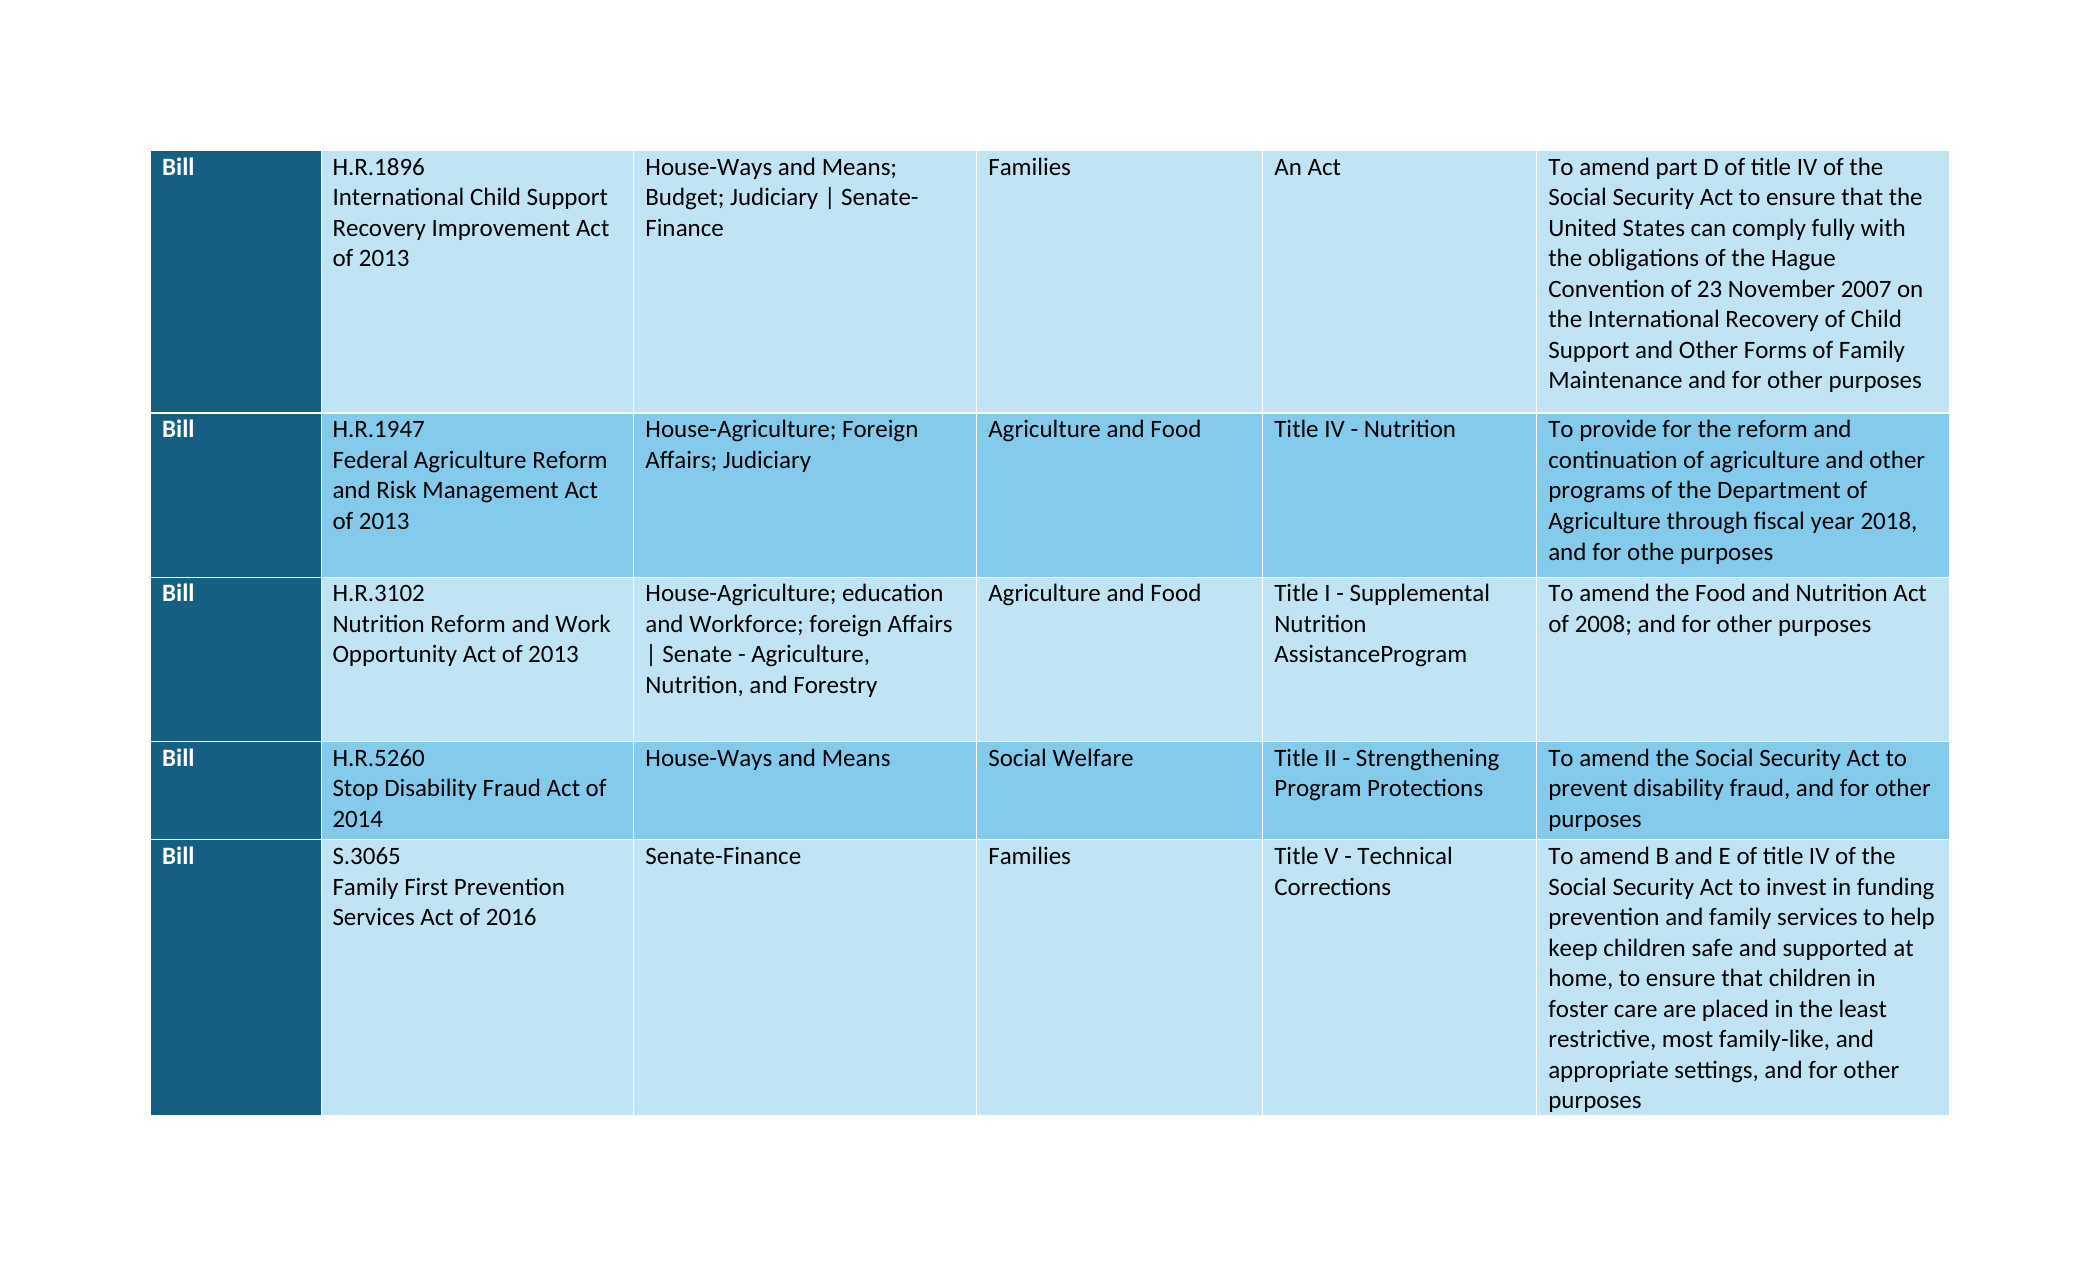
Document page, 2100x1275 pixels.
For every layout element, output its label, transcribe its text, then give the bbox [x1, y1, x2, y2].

table_cell To amend part D of title IV of the Social Security Act to ensure that the United States can comply fully with the obligations of the Hague Convention of 23 November 2007 on the International Recovery of Child Support and Other Forms of Family Maintenance and for other purposes [1537, 151, 1949, 412]
table_cell Title I - Supplemental Nutrition AssistanceProgram [1263, 578, 1536, 741]
table_cell Bill [151, 840, 321, 1115]
table_cell House-Ways and Means; Budget; Judiciary | Senate-Finance [634, 151, 976, 412]
table_cell To amend the Food and Nutrition Act of 2008; and for other purposes [1537, 578, 1949, 741]
table_cell An Act [1263, 151, 1536, 412]
table_cell Families [977, 151, 1262, 412]
table_cell Agriculture and Food [977, 578, 1262, 741]
table_cell H.R.5260 Stop Disability Fraud Act of 2014 [322, 742, 633, 839]
table_cell To provide for the reform and continuation of agriculture and other programs of the Department of Agriculture through fiscal year 2018, and for othe purposes [1537, 414, 1949, 577]
table_cell House-Agriculture; Foreign Affairs; Judiciary [634, 414, 976, 577]
table_cell Agriculture and Food [977, 414, 1262, 577]
table_cell Senate-Finance [634, 840, 976, 1115]
table_cell To amend B and E of title IV of the Social Security Act to invest in funding prevention and family services to help keep children safe and supported at home, to ensure that children in foster care are placed in the least restrictive, most family-like, and appropriate settings, and for other purposes [1537, 840, 1949, 1115]
table_cell Bill [151, 151, 321, 412]
table_cell S.3065 Family First Prevention Services Act of 2016 [322, 840, 633, 1115]
table_cell H.R.1896 International Child Support Recovery Improvement Act of 2013 [322, 151, 633, 412]
table_cell House-Ways and Means [634, 742, 976, 839]
table_cell Families [977, 840, 1262, 1115]
table_cell Bill [151, 742, 321, 839]
table_cell H.R.1947 Federal Agriculture Reform and Risk Management Act of 2013 [322, 414, 633, 577]
table_cell Bill [151, 414, 321, 577]
table_cell House-Agriculture; education and Workforce; foreign Affairs | Senate - Agriculture, Nutrition, and Forestry [634, 578, 976, 741]
table_cell Bill [151, 578, 321, 741]
table_cell Title IV - Nutrition [1263, 414, 1536, 577]
table_cell Title V - Technical Corrections [1263, 840, 1536, 1115]
table_cell Social Welfare [977, 742, 1262, 839]
table_cell Title II - Strengthening Program Protections [1263, 742, 1536, 839]
table_cell To amend the Social Security Act to prevent disability fraud, and for other purposes [1537, 742, 1949, 839]
table_cell H.R.3102 Nutrition Reform and Work Opportunity Act of 2013 [322, 578, 633, 741]
